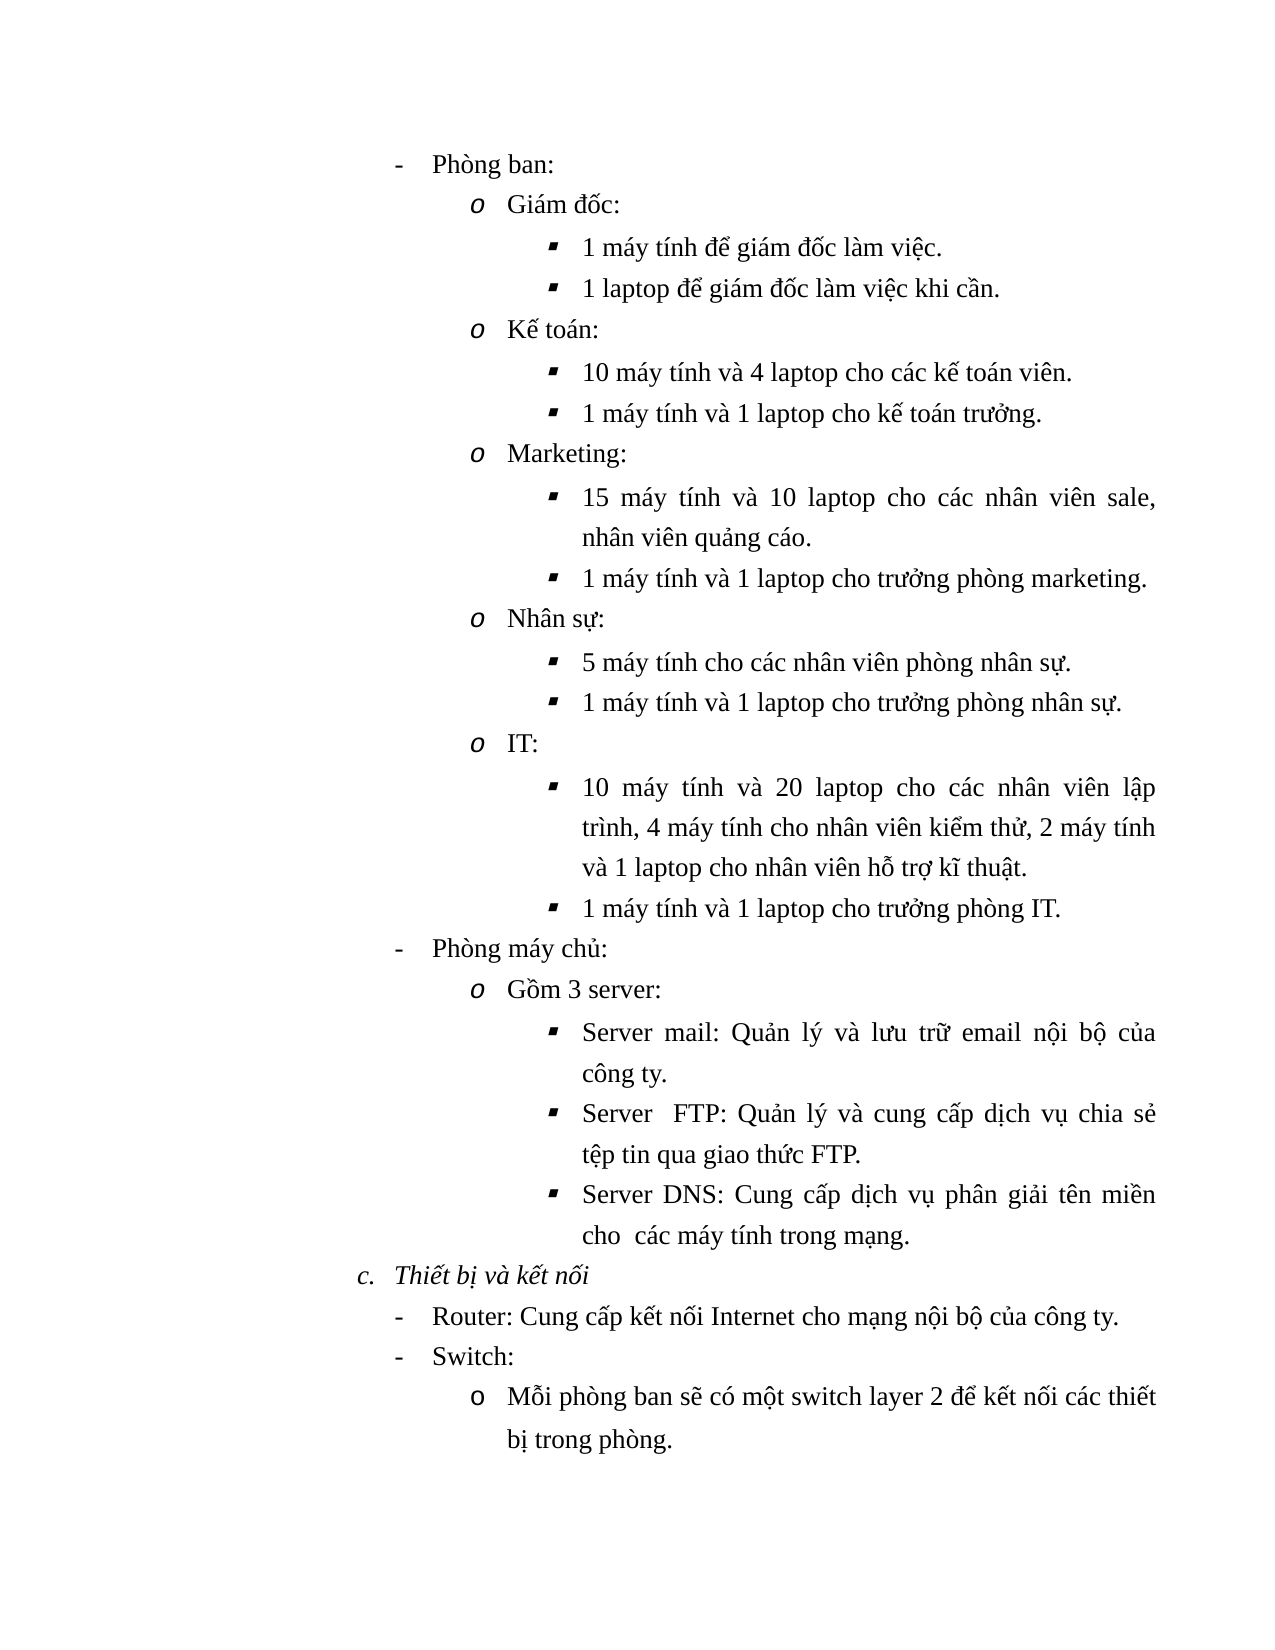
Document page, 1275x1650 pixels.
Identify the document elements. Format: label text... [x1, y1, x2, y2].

list Kế toán: [469, 313, 1157, 346]
list Router: Cung cấp kết nối Internet cho mạng nội bộ của công ty. [394, 1300, 1157, 1331]
list 1 máy tính và 1 laptop cho trưởng phòng marketing. [544, 562, 1157, 593]
list 1 laptop để giám đốc làm việc khi cần. [544, 272, 1157, 303]
list Phòng ban: [394, 148, 1157, 179]
list Mỗi phòng ban sẽ có một switch layer 2 để kết nối các thiết bị trong phòng. [469, 1381, 1157, 1454]
list IT: [469, 727, 1157, 761]
list Gồm 3 server: [469, 973, 1157, 1006]
list Switch: [394, 1340, 1157, 1371]
list 1 máy tính và 1 laptop cho trưởng phòng IT. [544, 892, 1157, 923]
list Giám đốc: [469, 188, 1157, 222]
list 1 máy tính để giám đốc làm việc. [544, 232, 1157, 263]
list Thiết bị và kết nối [357, 1259, 1157, 1290]
list 1 máy tính và 1 laptop cho kế toán trưởng. [544, 397, 1157, 428]
list 10 máy tính và 20 laptop cho các nhân viên lập trình, 4 máy tính cho nhân viên kiểm thử, 2 máy tính và 1 laptop cho nhân viên hỗ trợ kĩ thuật. [544, 771, 1157, 883]
list Server mail: Quản lý và lưu trữ email nội bộ của công ty. [544, 1016, 1157, 1088]
list 5 máy tính cho các nhân viên phòng nhân sự. [544, 646, 1157, 677]
list Nhân sự: [469, 602, 1157, 636]
list 10 máy tính và 4 laptop cho các kế toán viên. [544, 356, 1157, 387]
list Server FTP: Quản lý và cung cấp dịch vụ chia sẻ tệp tin qua giao thức FTP. [544, 1097, 1157, 1169]
list 15 máy tính và 10 laptop cho các nhân viên sale, nhân viên quảng cáo. [544, 481, 1157, 553]
list Server DNS: Cung cấp dịch vụ phân giải tên miền cho các máy tính trong mạng. [544, 1178, 1157, 1250]
list Phòng máy chủ: [394, 933, 1157, 964]
list Marketing: [469, 437, 1157, 471]
list 1 máy tính và 1 laptop cho trưởng phòng nhân sự. [544, 687, 1157, 718]
